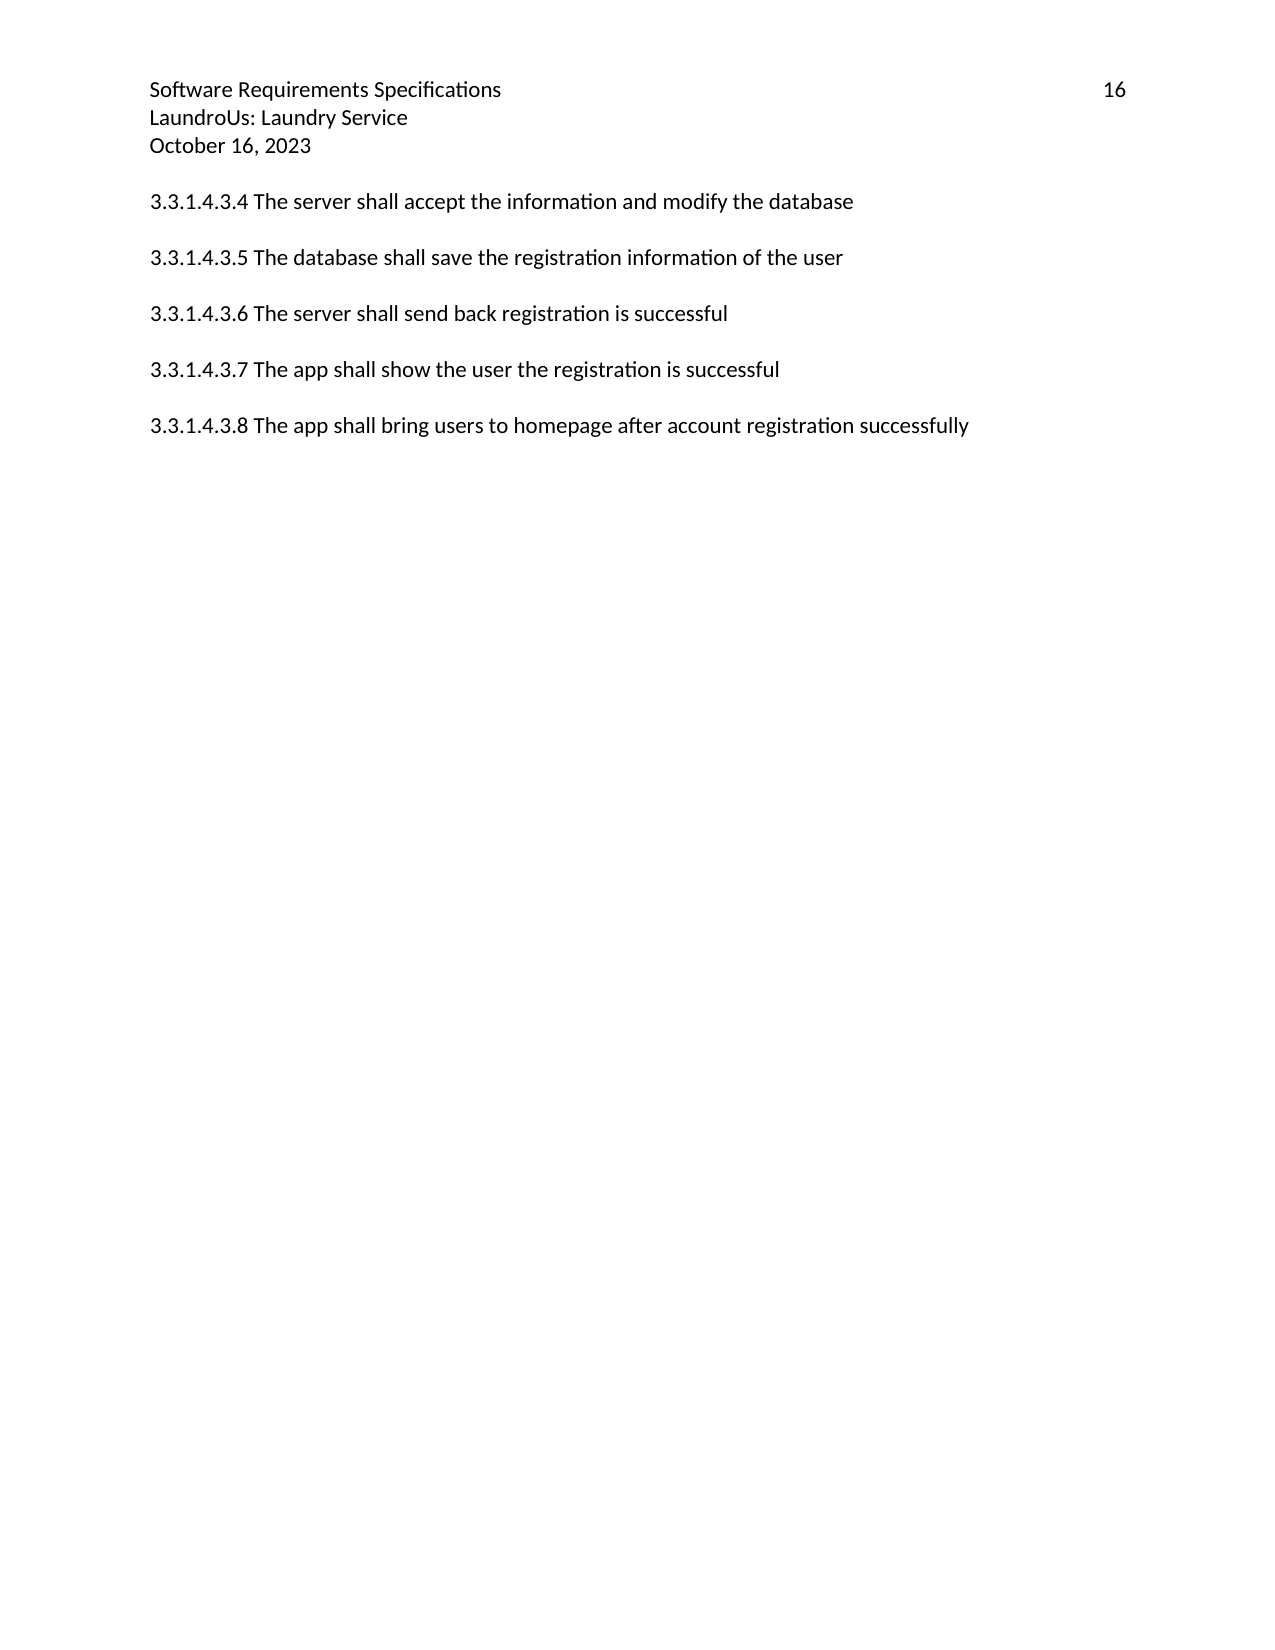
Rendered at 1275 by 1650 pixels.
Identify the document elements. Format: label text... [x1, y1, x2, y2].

text 3.3.1.4.3.6 The server shall send back registration is successful [150, 299, 1125, 327]
text 3.3.1.4.3.4 The server shall accept the information and modify the database [150, 187, 1125, 215]
text 3.3.1.4.3.5 The database shall save the registration information of the user [150, 243, 1125, 271]
text 3.3.1.4.3.7 The app shall show the user the registration is successful [150, 355, 1125, 383]
text 3.3.1.4.3.8 The app shall bring users to homepage after account registration successfully [150, 411, 1125, 439]
